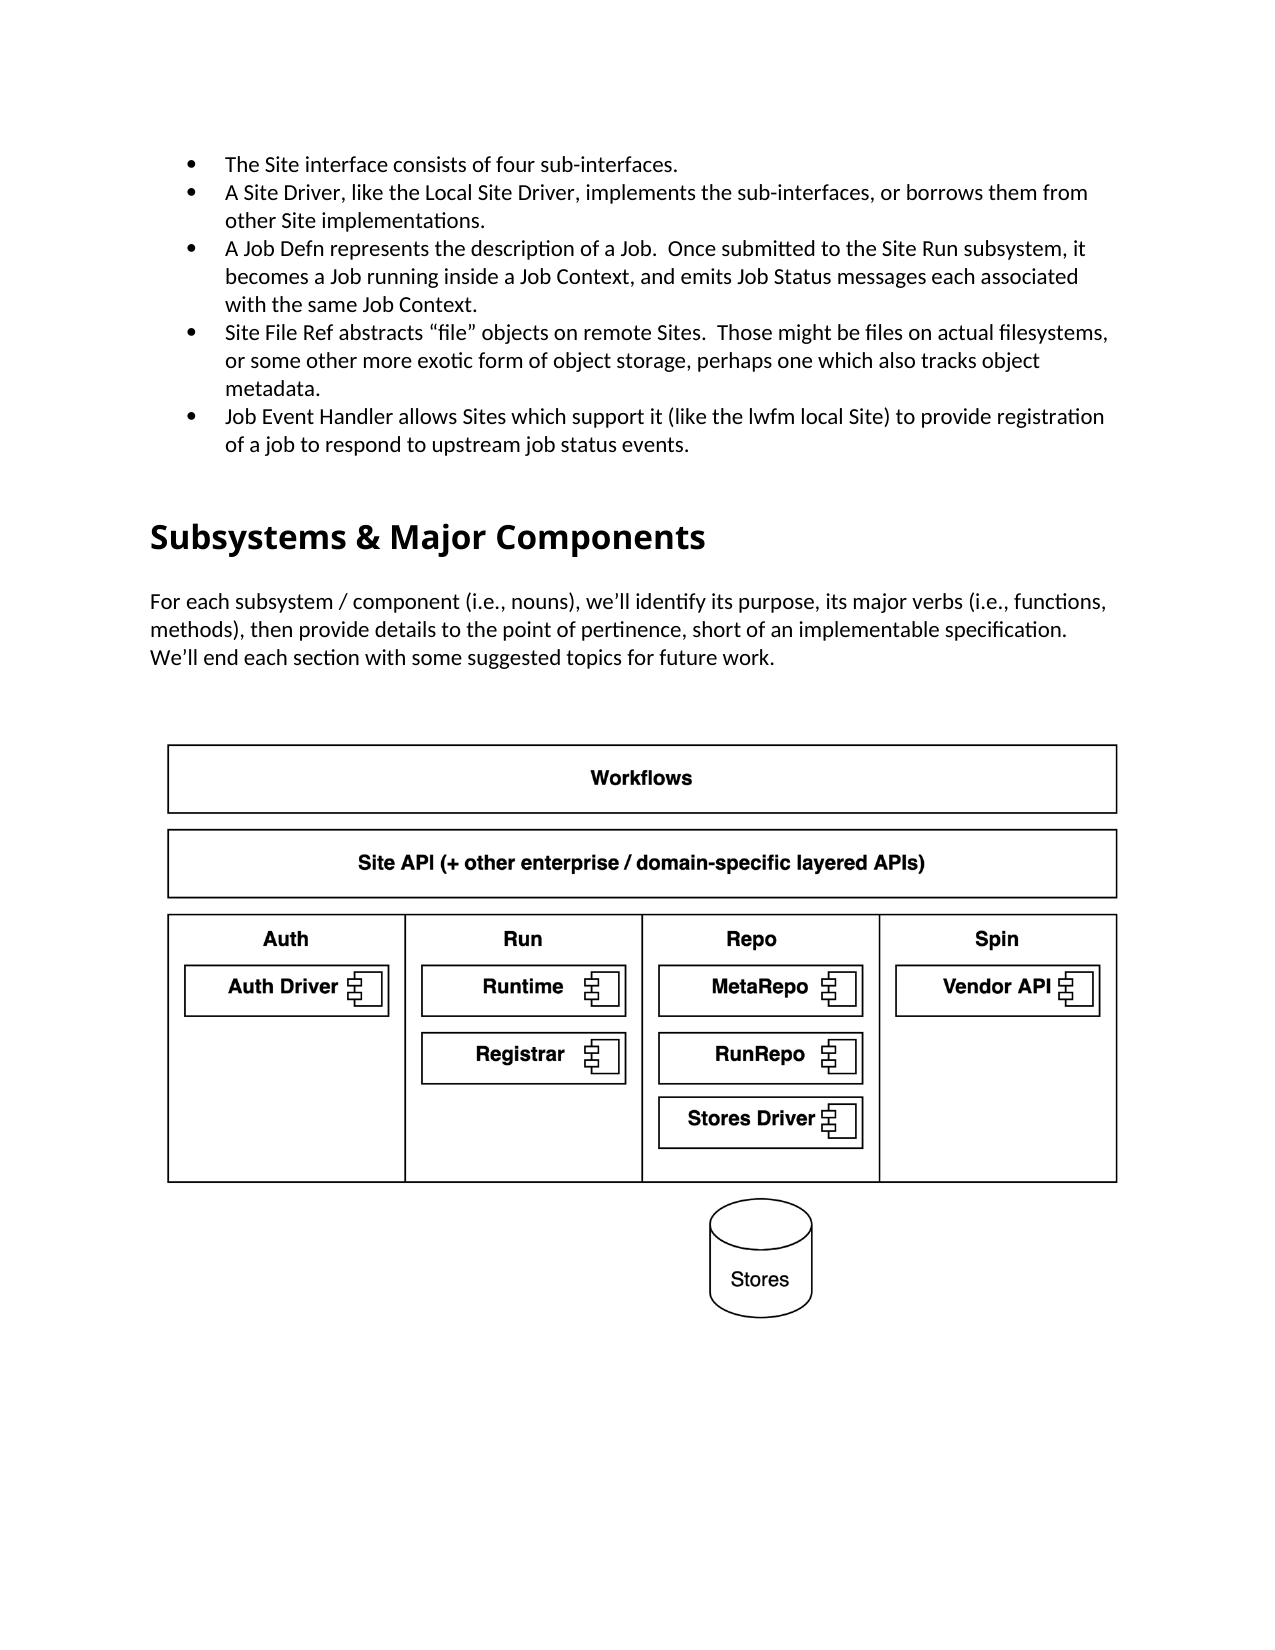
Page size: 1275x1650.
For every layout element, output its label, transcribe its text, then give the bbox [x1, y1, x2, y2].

subtitle Subsystems & Major Components [150, 514, 1125, 559]
picture [150, 727, 1133, 1335]
text For each subsystem / component (i.e., nouns), we’ll identify its purpose, its major verbs (i.e., functions, methods), then provide details to the point of pertinence, short of an implementable specification. We’ll end each section with some suggested topics for future work. [150, 587, 1125, 671]
list A Job Defn represents the description of a Job. Once submitted to the Site Run subsystem, it becomes a Job running inside a Job Context, and emits Job Status messages each associated with the same Job Context. [187, 234, 1125, 318]
list The Site interface consists of four sub-interfaces. [187, 150, 1125, 178]
list A Site Driver, like the Local Site Driver, implements the sub-interfaces, or borrows them from other Site implementations. [187, 178, 1125, 234]
list Job Event Handler allows Sites which support it (like the lwfm local Site) to provide registration of a job to respond to upstream job status events. [187, 402, 1125, 458]
list Site File Ref abstracts “file” objects on remote Sites. Those might be files on actual filesystems, or some other more exotic form of object storage, perhaps one which also tracks object metadata. [187, 318, 1125, 402]
